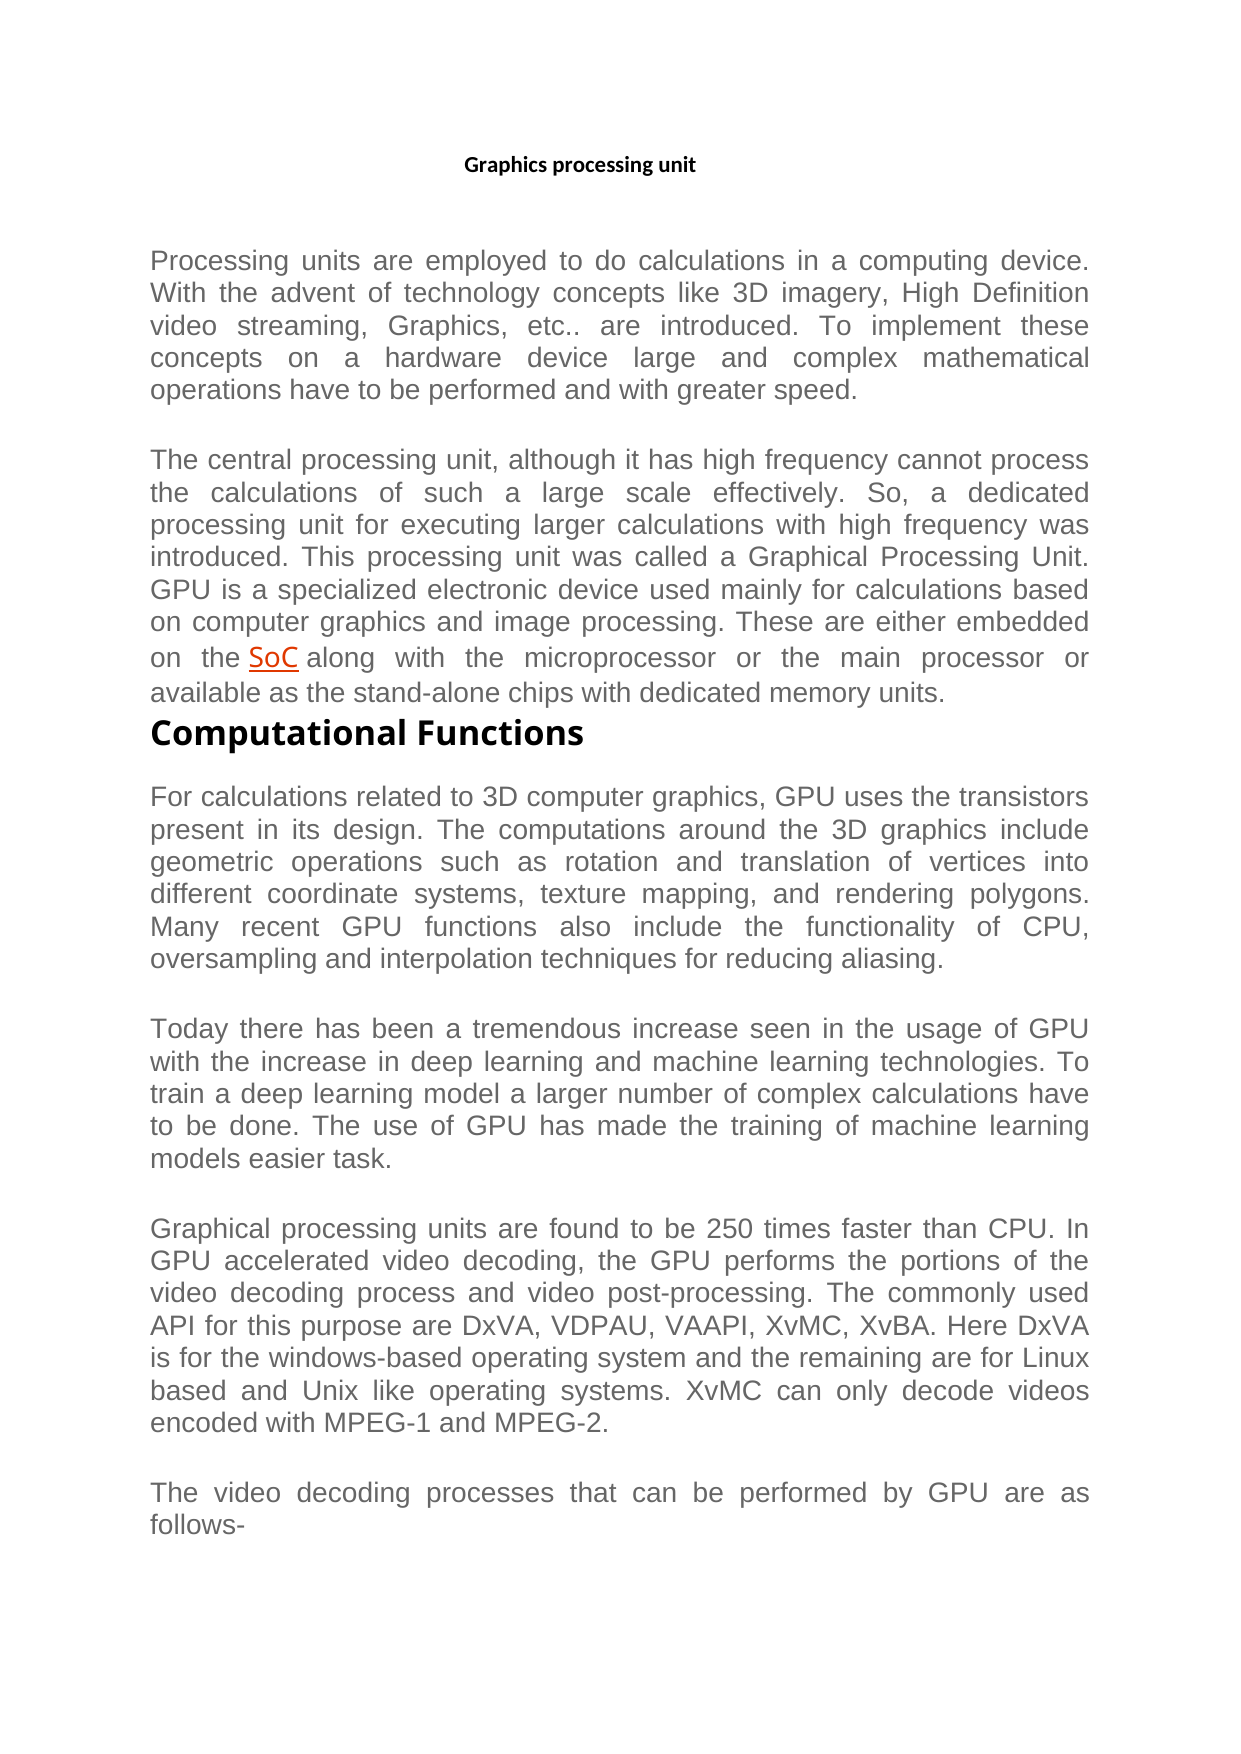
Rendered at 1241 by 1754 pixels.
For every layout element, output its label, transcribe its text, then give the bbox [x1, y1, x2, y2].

text The central processing unit, although it has high frequency cannot process the calculations of such a large scale effectively. So, a dedicated processing unit for executing larger calculations with high frequency was introduced. This processing unit was called a Graphical Processing Unit. GPU is a specialized electronic device used mainly for calculations based on computer graphics and image processing. These are either embedded on the SoC along with the microprocessor or the main processor or available as the stand-alone chips with dedicated memory units. [150, 443, 1090, 708]
text For calculations related to 3D computer graphics, GPU uses the transistors present in its design. The computations around the 3D graphics include geometric operations such as rotation and translation of vertices into different coordinate systems, texture mapping, and rendering polygons. Many recent GPU functions also include the functionality of CPU, oversampling and interpolation techniques for reducing aliasing. [150, 780, 1090, 974]
text The video decoding processes that can be performed by GPU are as follows- [150, 1476, 1090, 1541]
text Graphical processing units are found to be 250 times faster than CPU. In GPU accelerated video decoding, the GPU performs the portions of the video decoding process and video post-processing. The commonly used API for this purpose are DxVA, VDPAU, VAAPI, XvMC, XvBA. Here DxVA is for the windows-based operating system and the remaining are for Linux based and Unix like operating systems. XvMC can only decode videos encoded with MPEG-1 and MPEG-2. [150, 1212, 1090, 1438]
text Graphics processing unit [150, 150, 1090, 178]
text Processing units are employed to do calculations in a computing device. With the advent of technology concepts like 3D imagery, High Definition video streaming, Graphics, etc.. are introduced. To implement these concepts on a hardware device large and complex mathematical operations have to be performed and with greater speed. [150, 244, 1090, 406]
text Today there has been a tremendous increase seen in the usage of GPU with the increase in deep learning and machine learning technologies. To train a deep learning model a larger number of complex calculations have to be done. The use of GPU has made the training of machine learning models easier task. [150, 1012, 1090, 1174]
text Computational Functions [150, 708, 1090, 755]
